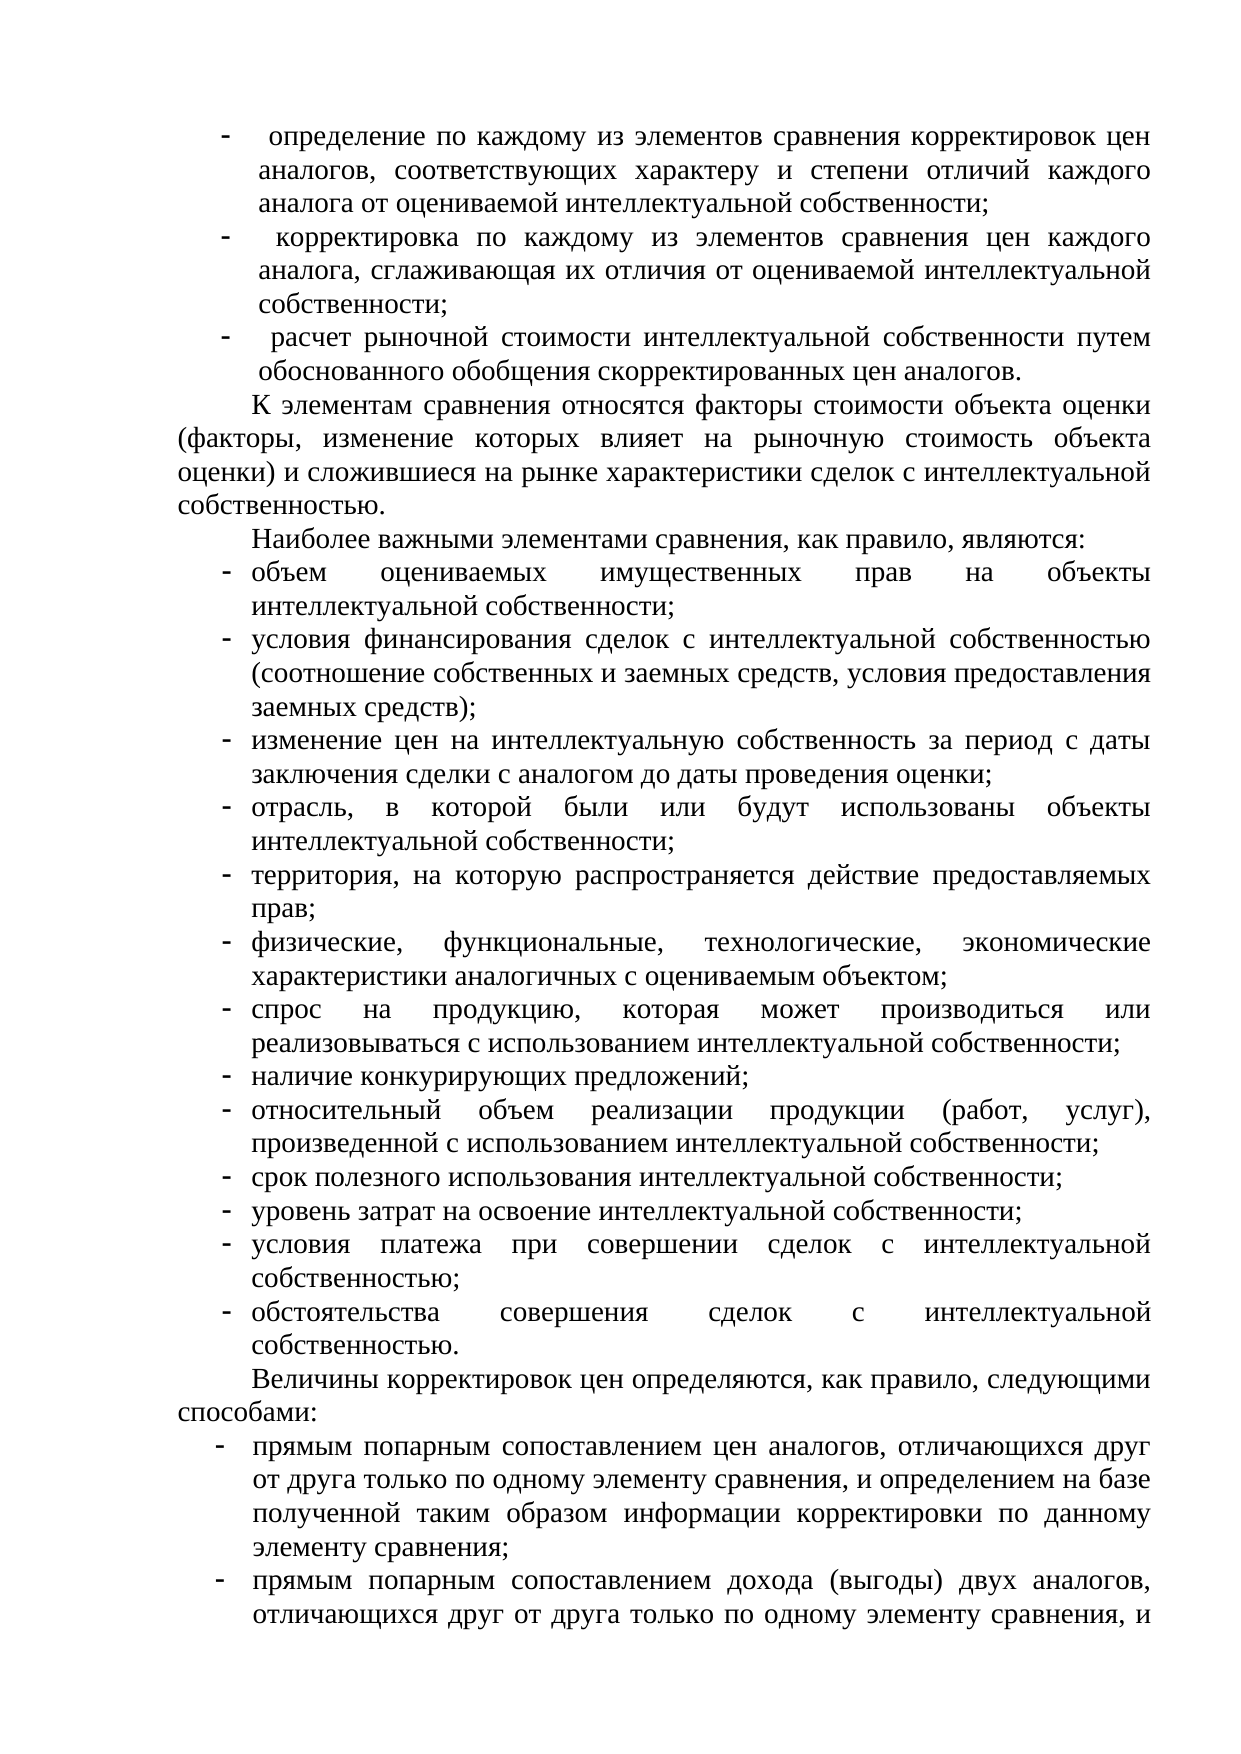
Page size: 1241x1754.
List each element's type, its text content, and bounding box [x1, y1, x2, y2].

list определение по каждому из элементов сравнения корректировок цен аналогов, соответствующих характеру и степени отличий каждого аналога от оцениваемой интеллектуальной собственности; [221, 118, 1152, 219]
list физические, функциональные, технологические, экономические характеристики аналогичных с оцениваемым объектом; [222, 924, 1152, 991]
list изменение цен на интеллектуальную собственность за период с даты заключения сделки с аналогом до даты проведения оценки; [222, 722, 1152, 789]
text К элементам сравнения относятся факторы стоимости объекта оценки (факторы, изменение которых влияет на рыночную стоимость объекта оценки) и сложившиеся на рынке характеристики сделок с интеллектуальной собственностью. [177, 387, 1152, 521]
list условия финансирования сделок с интеллектуальной собственностью (соотношение собственных и заемных средств, условия предоставления заемных средств); [222, 622, 1152, 722]
list наличие конкурирующих предложений; [222, 1058, 1152, 1092]
list условия платежа при совершении сделок с интеллектуальной собственностью; [222, 1226, 1152, 1294]
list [215, 1562, 1152, 1629]
text Величины корректировок цен определяются, как правило, следующими способами: [177, 1361, 1152, 1428]
list территория, на которую распространяется действие предоставляемых прав; [222, 857, 1152, 924]
list объем оцениваемых имущественных прав на объекты интеллектуальной собственности; [222, 554, 1152, 622]
text Наиболее важными элементами сравнения, как правило, являются: [177, 521, 1152, 554]
list уровень затрат на освоение интеллектуальной собственности; [222, 1193, 1152, 1226]
list прямым попарным сопоставлением цен аналогов, отличающихся друг от друга только по одному элементу сравнения, и определением на базе полученной таким образом информации корректировки по данному элементу сравнения; [215, 1428, 1152, 1562]
list относительный объем реализации продукции (работ, услуг), произведенной с использованием интеллектуальной собственности; [222, 1092, 1152, 1159]
list срок полезного использования интеллектуальной собственности; [222, 1159, 1152, 1193]
list обстоятельства совершения сделок с интеллектуальной собственностью. [222, 1294, 1152, 1361]
list корректировка по каждому из элементов сравнения цен каждого аналога, сглаживающая их отличия от оцениваемой интеллектуальной собственности; [221, 219, 1152, 319]
list спрос на продукцию, которая может производиться или реализовываться с использованием интеллектуальной собственности; [222, 991, 1152, 1058]
list расчет рыночной стоимости интеллектуальной собственности путем обоснованного обобщения скорректированных цен аналогов. [221, 319, 1152, 387]
list отрасль, в которой были или будут использованы объекты интеллектуальной собственности; [222, 789, 1152, 857]
